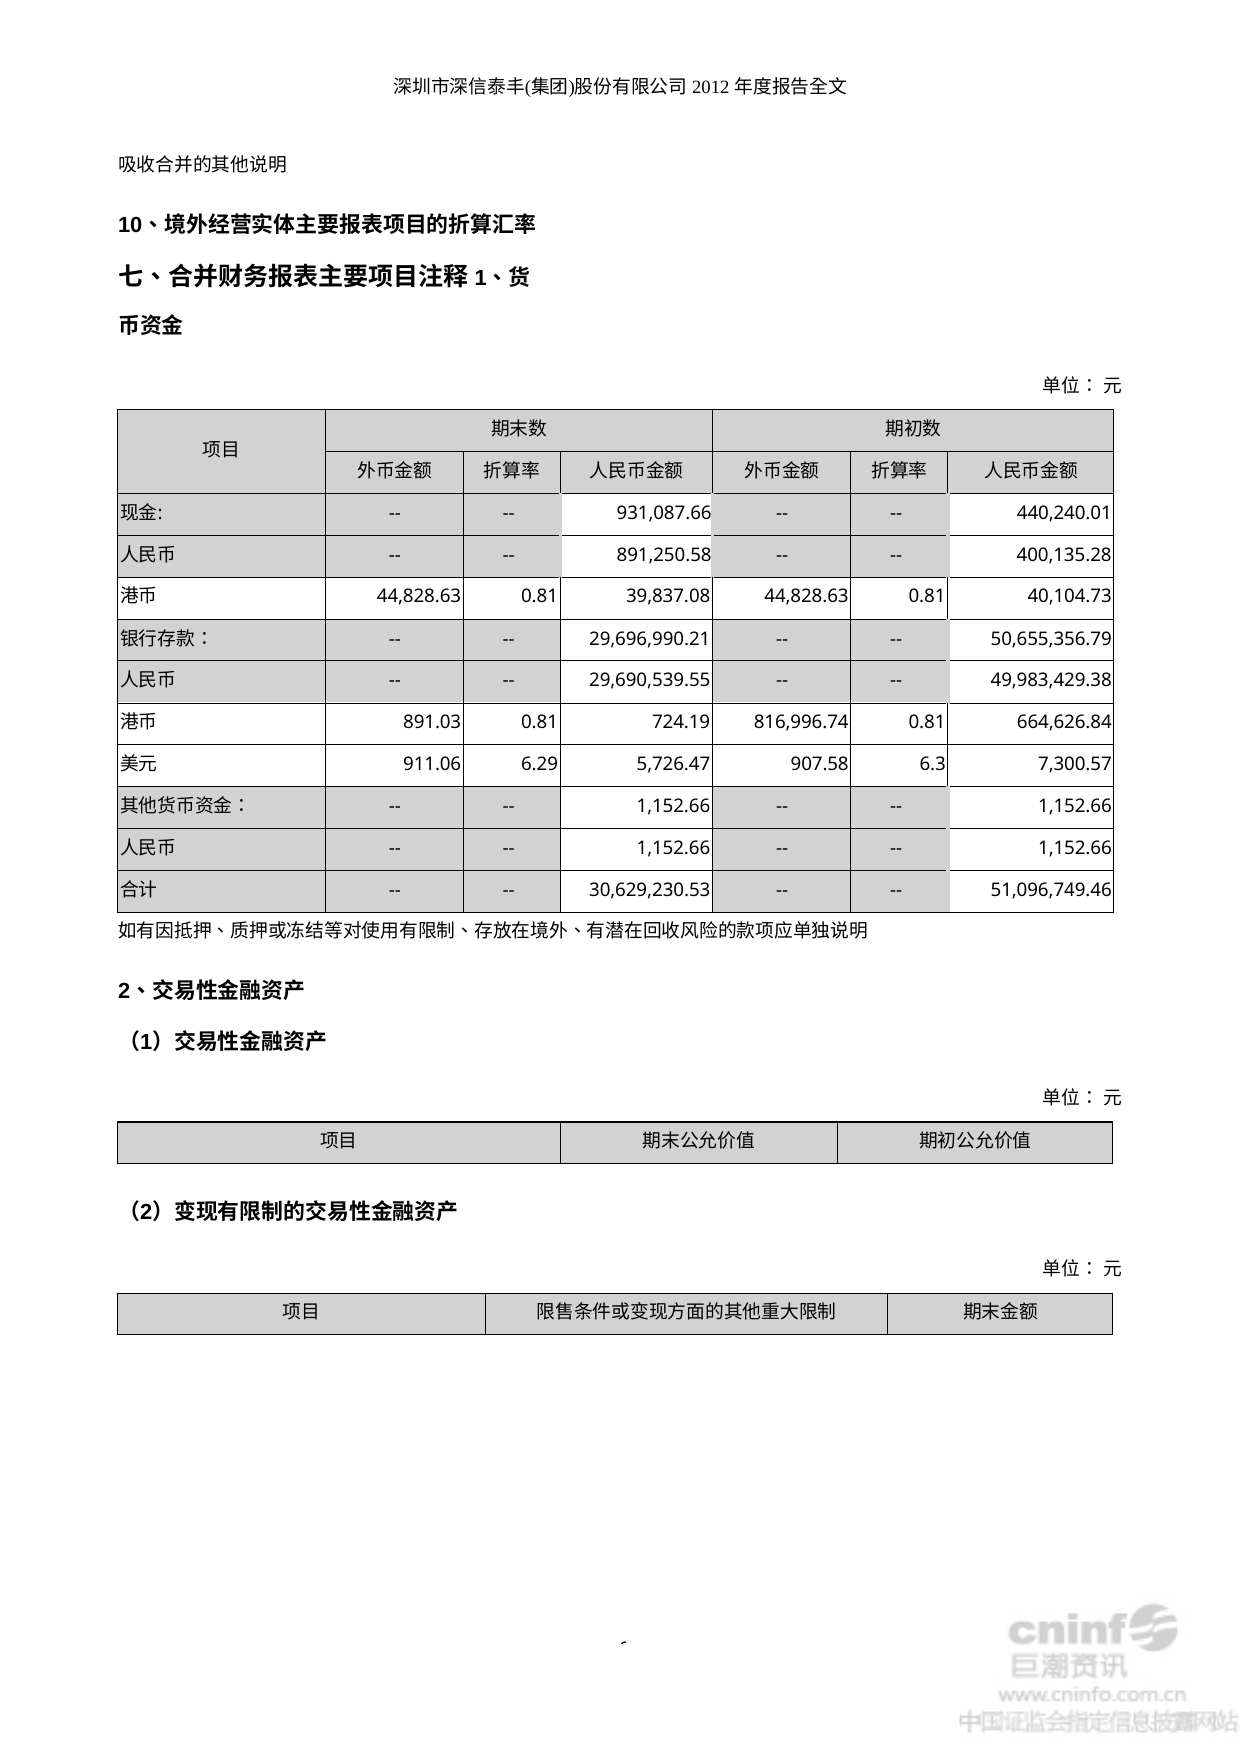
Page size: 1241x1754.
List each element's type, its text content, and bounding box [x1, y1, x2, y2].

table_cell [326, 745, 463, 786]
subtitle （2）变现有限制的交易性金融资产 [118, 1192, 1240, 1227]
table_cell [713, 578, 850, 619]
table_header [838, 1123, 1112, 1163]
text 如有因抵押、质押或冻结等对使用有限制、存放在境外、有潜在回收风险的款项应单独说明 [118, 918, 1240, 943]
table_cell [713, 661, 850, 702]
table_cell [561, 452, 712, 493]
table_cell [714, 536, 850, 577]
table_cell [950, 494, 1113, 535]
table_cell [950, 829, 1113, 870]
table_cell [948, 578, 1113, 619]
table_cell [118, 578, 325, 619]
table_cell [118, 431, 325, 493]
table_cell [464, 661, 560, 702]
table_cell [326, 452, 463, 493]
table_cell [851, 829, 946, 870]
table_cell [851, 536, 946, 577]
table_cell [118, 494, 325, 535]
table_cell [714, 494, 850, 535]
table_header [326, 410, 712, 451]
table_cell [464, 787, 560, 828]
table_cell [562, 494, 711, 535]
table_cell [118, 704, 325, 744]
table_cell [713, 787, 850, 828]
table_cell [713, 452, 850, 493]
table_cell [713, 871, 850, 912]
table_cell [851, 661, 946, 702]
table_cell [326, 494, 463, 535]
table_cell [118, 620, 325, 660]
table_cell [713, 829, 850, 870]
subtitle 2、交易性金融资产 [118, 975, 1240, 1005]
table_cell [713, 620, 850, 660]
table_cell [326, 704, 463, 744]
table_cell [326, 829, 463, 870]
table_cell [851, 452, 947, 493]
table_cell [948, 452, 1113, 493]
text （1）交易性金融资产 [118, 1026, 1240, 1056]
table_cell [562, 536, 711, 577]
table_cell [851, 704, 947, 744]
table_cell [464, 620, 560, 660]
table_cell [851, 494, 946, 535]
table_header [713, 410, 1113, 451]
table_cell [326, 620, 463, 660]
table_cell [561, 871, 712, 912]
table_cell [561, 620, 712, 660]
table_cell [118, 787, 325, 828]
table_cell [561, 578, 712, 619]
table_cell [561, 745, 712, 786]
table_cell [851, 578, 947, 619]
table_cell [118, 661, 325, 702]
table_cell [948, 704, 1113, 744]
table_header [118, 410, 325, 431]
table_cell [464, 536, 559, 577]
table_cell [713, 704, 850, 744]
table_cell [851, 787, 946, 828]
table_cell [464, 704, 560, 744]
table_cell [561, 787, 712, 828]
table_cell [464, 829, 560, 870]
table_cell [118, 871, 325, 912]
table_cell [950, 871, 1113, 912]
picture [958, 1593, 1241, 1754]
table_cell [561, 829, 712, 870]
text 单位： 元 [102, 372, 1122, 397]
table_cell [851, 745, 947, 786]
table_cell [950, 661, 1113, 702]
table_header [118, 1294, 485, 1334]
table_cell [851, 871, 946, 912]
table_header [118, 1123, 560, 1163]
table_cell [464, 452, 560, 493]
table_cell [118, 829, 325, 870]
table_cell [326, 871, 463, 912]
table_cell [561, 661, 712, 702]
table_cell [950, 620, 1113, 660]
text 单位： 元 [102, 1084, 1122, 1110]
text 单位： 元 [102, 1255, 1122, 1281]
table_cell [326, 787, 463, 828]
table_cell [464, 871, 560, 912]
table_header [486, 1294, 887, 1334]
text 吸收合并的其他说明 [118, 151, 1240, 177]
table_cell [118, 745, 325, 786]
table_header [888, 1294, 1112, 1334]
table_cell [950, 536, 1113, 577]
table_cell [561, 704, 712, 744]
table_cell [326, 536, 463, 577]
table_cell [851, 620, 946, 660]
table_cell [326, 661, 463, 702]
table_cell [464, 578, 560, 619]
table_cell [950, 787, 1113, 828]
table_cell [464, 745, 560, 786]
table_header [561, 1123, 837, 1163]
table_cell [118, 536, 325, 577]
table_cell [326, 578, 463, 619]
text 10、境外经营实体主要报表项目的折算汇率 七、合并财务报表主要项目注释 1、货币资金 [118, 209, 538, 339]
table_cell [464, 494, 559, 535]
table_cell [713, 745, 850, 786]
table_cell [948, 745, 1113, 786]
